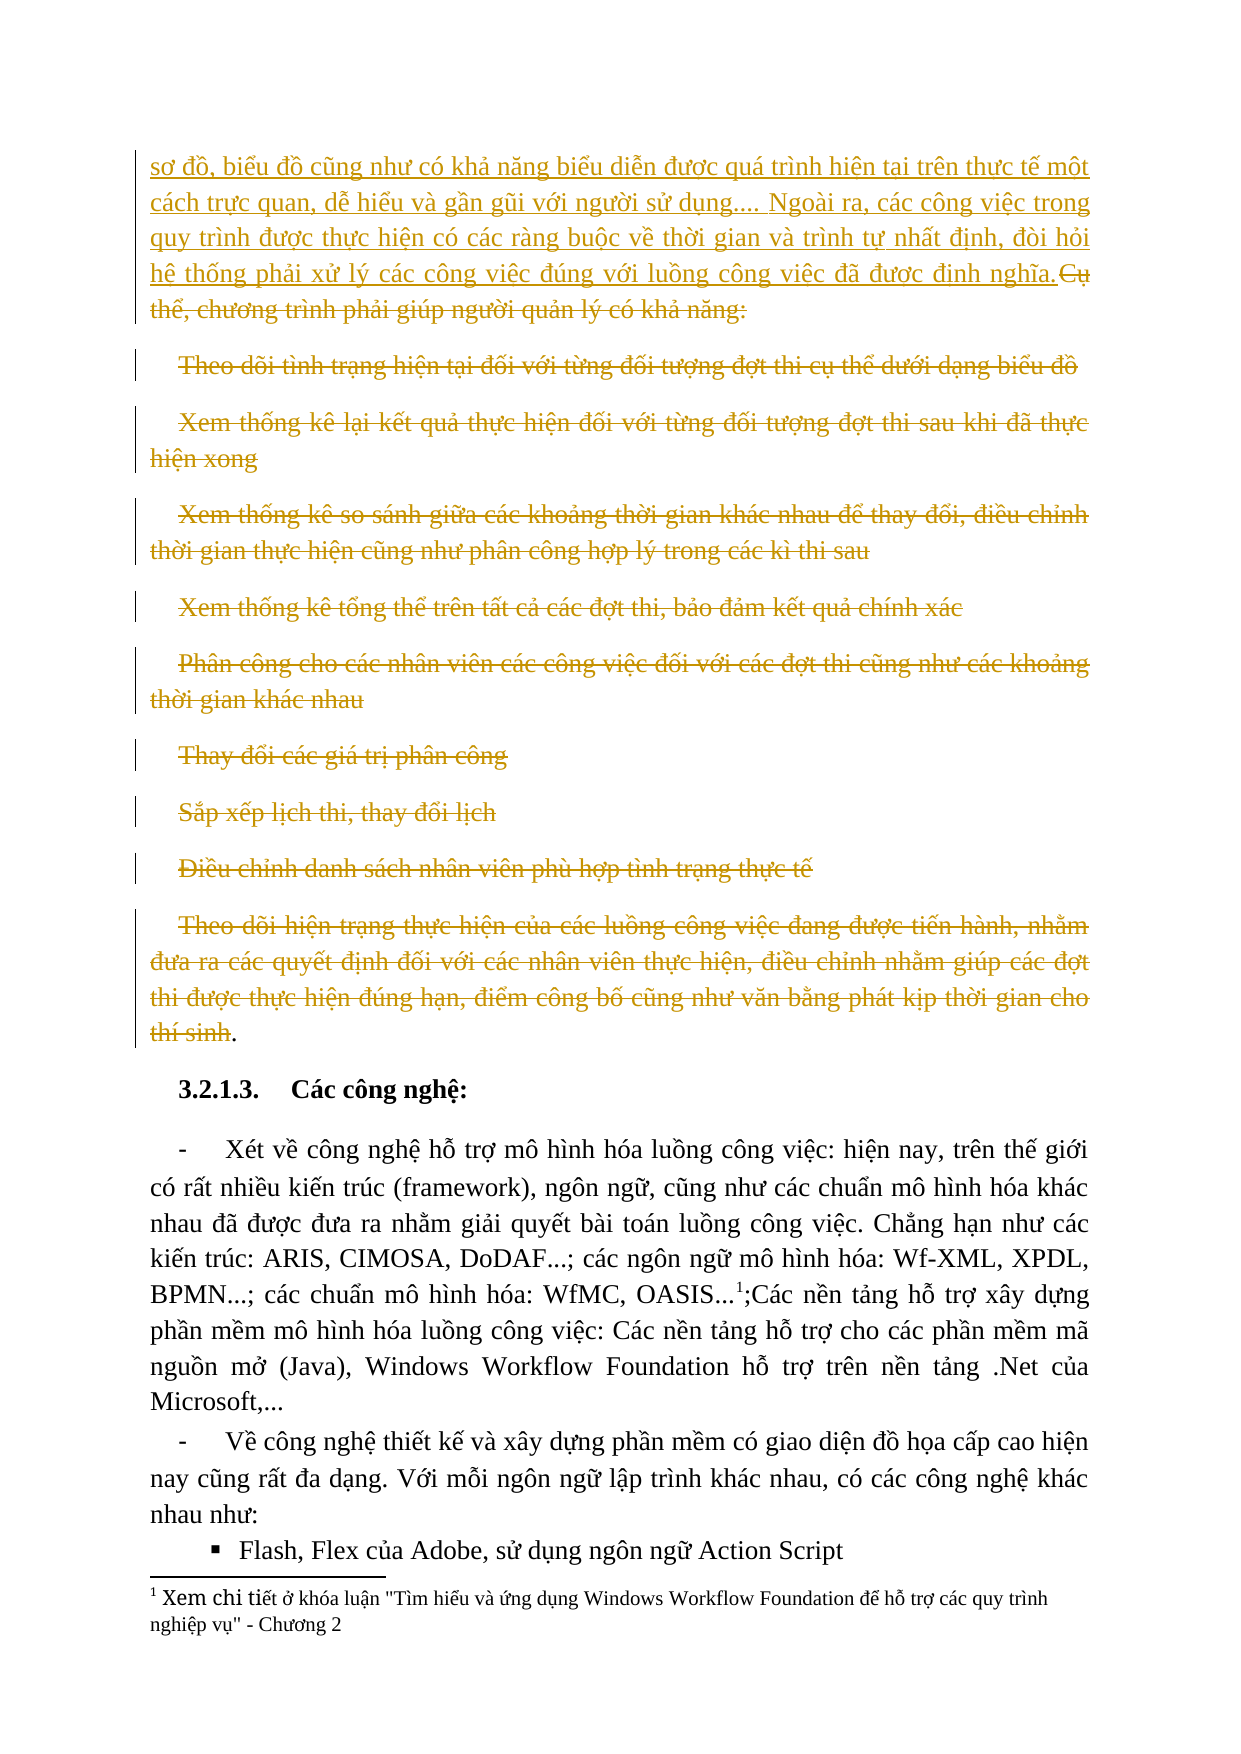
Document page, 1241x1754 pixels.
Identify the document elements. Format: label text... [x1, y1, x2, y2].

text Xây dựng một hệ thống hỗ trợ người quản lý thực hiện công việc của mình. Chương trình cần đáp ứng đầy đủ các yêu cầu (đã đề cập ở mục 2 chương 1). [150, 214, 1090, 249]
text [150, 150, 1090, 177]
list . [150, 999, 1090, 1047]
list . [150, 963, 1090, 998]
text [150, 179, 1090, 213]
list . [150, 909, 1090, 962]
list Về công nghệ thiết kế và xây dựng phần mềm có giao diện đồ họa cấp cao hiện nay cũng rất đa dạng. Với mỗi ngôn ngữ lập trình khác nhau, có các công nghệ khác nhau như: [150, 1421, 1090, 1529]
list Xét về công nghệ hỗ trợ mô hình hóa luồng công việc: hiện nay, trên thế giới có rất nhiều kiến trúc (framework), ngôn ngữ, cũng như các chuẩn mô hình hóa khác nhau đã được đưa ra nhằm giải quyết bài toán luồng công việc. Chẳng hạn như các kiến trúc: ARIS, CIMOSA, DoDAF...; các ngôn ngữ mô hình hóa: Wf-XML, XPDL, BPMN...; các chuẩn mô hình hóa: WfMC, OASIS...;Các nền tảng hỗ trợ xây dựng phần mềm mô hình hóa luồng công việc: Các nền tảng hỗ trợ cho các phần mềm mã nguồn mở (Java), Windows Workflow Foundation hỗ trợ trên nền tảng .Net của Microsoft,... [150, 1129, 1090, 1416]
list Flash, Flex của Adobe, sử dụng ngôn ngữ Action Script [209, 1534, 1090, 1565]
subtitle Các công nghệ: [178, 1073, 1090, 1104]
text Xây dựng một hệ thống hỗ trợ người quản lý thực hiện công việc của mình. Chương trình cần đáp ứng đầy đủ các yêu cầu (đã đề cập ở mục 2 chương 1). [150, 250, 1090, 324]
